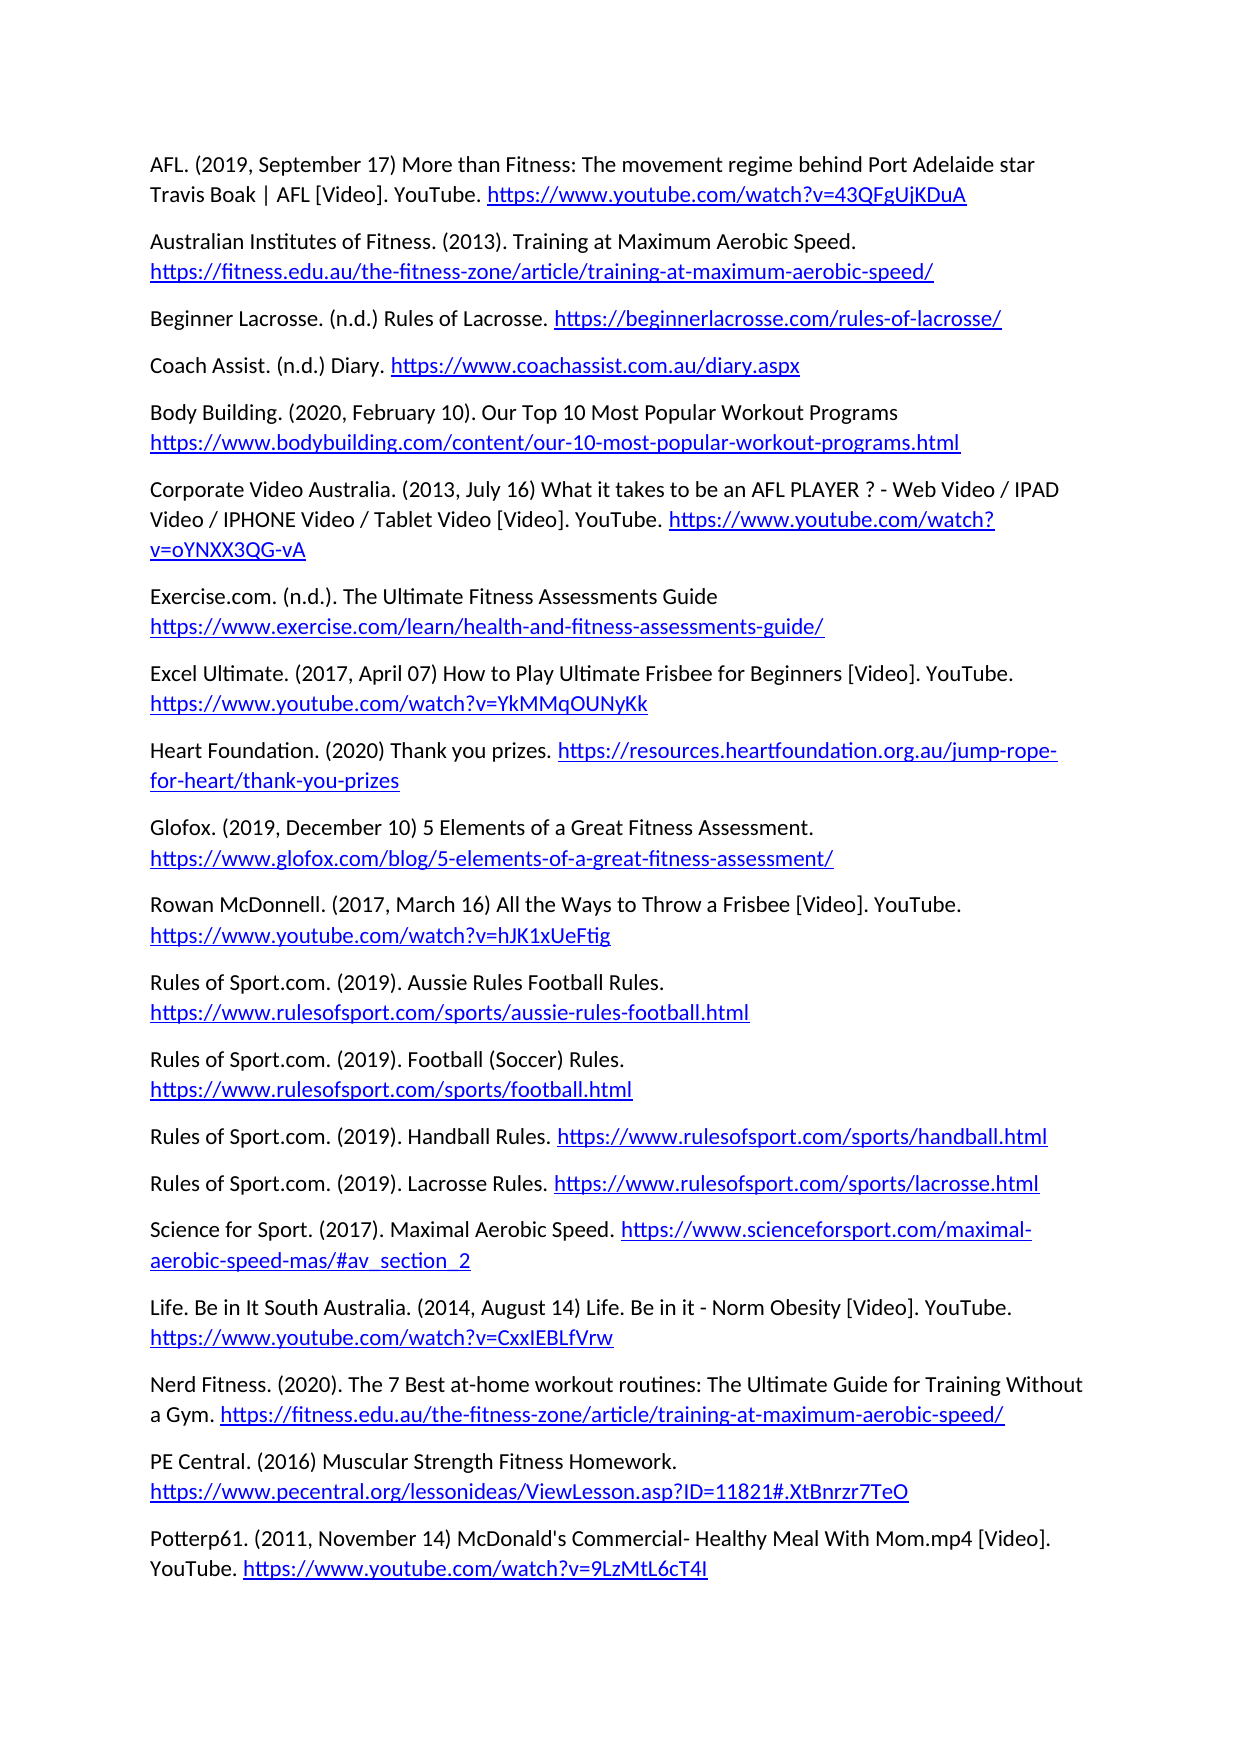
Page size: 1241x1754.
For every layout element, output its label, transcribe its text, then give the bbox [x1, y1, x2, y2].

text PE Central. (2016) Muscular Strength Fitness Homework. https://www.pecentral.org/lessonideas/ViewLesson.asp?ID=11821#.XtBnrzr7TeO [150, 1447, 1090, 1505]
text Australian Institutes of Fitness. (2013). Training at Maximum Aerobic Speed. https://fitness.edu.au/the-fitness-zone/article/training-at-maximum-aerobic-speed/ [150, 227, 1090, 285]
text Rules of Sport.com. (2019). Football (Soccer) Rules. https://www.rulesofsport.com/sports/football.html [150, 1045, 1090, 1103]
text Exercise.com. (n.d.). The Ultimate Fitness Assessments Guide https://www.exercise.com/learn/health-and-fitness-assessments-guide/ [150, 582, 1090, 641]
text AFL. (2019, September 17) More than Fitness: The movement regime behind Port Adelaide star Travis Boak | AFL [Video]. YouTube. https://www.youtube.com/watch?v=43QFgUjKDuA [150, 150, 1090, 208]
text Body Building. (2020, February 10). Our Top 10 Most Popular Workout Programs https://www.bodybuilding.com/content/our-10-most-popular-workout-programs.html [150, 398, 1090, 456]
text Excel Ultimate. (2017, April 07) How to Play Ultimate Frisbee for Beginners [Video]. YouTube. https://www.youtube.com/watch?v=YkMMqOUNyKk [150, 659, 1090, 718]
text Glofox. (2019, December 10) 5 Elements of a Great Fitness Assessment. https://www.glofox.com/blog/5-elements-of-a-great-fitness-assessment/ [150, 813, 1090, 872]
text Heart Foundation. (2020) Thank you prizes. https://resources.heartfoundation.org.au/jump-rope-for-heart/thank-you-prizes [150, 736, 1090, 795]
text Rowan McDonnell. (2017, March 16) All the Ways to Throw a Frisbee [Video]. YouTube. https://www.youtube.com/watch?v=hJK1xUeFtig [150, 891, 1090, 949]
text Life. Be in It South Australia. (2014, August 14) Life. Be in it - Norm Obesity [Video]. YouTube. https://www.youtube.com/watch?v=CxxIEBLfVrw [150, 1293, 1090, 1351]
text Corporate Video Australia. (2013, July 16) What it takes to be an AFL PLAYER ? - Web Video / IPAD Video / IPHONE Video / Tablet Video [Video]. YouTube. https://www.youtube.com/watch?v=oYNXX3QG-vA [150, 475, 1090, 563]
text Rules of Sport.com. (2019). Handball Rules. https://www.rulesofsport.com/sports/handball.html [150, 1122, 1090, 1150]
text Potterp61. (2011, November 14) McDonald's Commercial- Healthy Meal With Mom.mp4 [Video]. YouTube. https://www.youtube.com/watch?v=9LzMtL6cT4I [150, 1524, 1090, 1582]
text Rules of Sport.com. (2019). Aussie Rules Football Rules. https://www.rulesofsport.com/sports/aussie-rules-football.html [150, 968, 1090, 1026]
text Beginner Lacrosse. (n.d.) Rules of Lacrosse. https://beginnerlacrosse.com/rules-of-lacrosse/ [150, 304, 1090, 332]
text Rules of Sport.com. (2019). Lacrosse Rules. https://www.rulesofsport.com/sports/lacrosse.html [150, 1169, 1090, 1197]
text Nerd Fitness. (2020). The 7 Best at-home workout routines: The Ultimate Guide for Training Without a Gym. https://fitness.edu.au/the-fitness-zone/article/training-at-maximum-aerobic-speed/ [150, 1370, 1090, 1428]
text Coach Assist. (n.d.) Diary. https://www.coachassist.com.au/diary.aspx [150, 351, 1090, 379]
text Science for Sport. (2017). Maximal Aerobic Speed. https://www.scienceforsport.com/maximal-aerobic-speed-mas/#av_section_2 [150, 1216, 1090, 1274]
